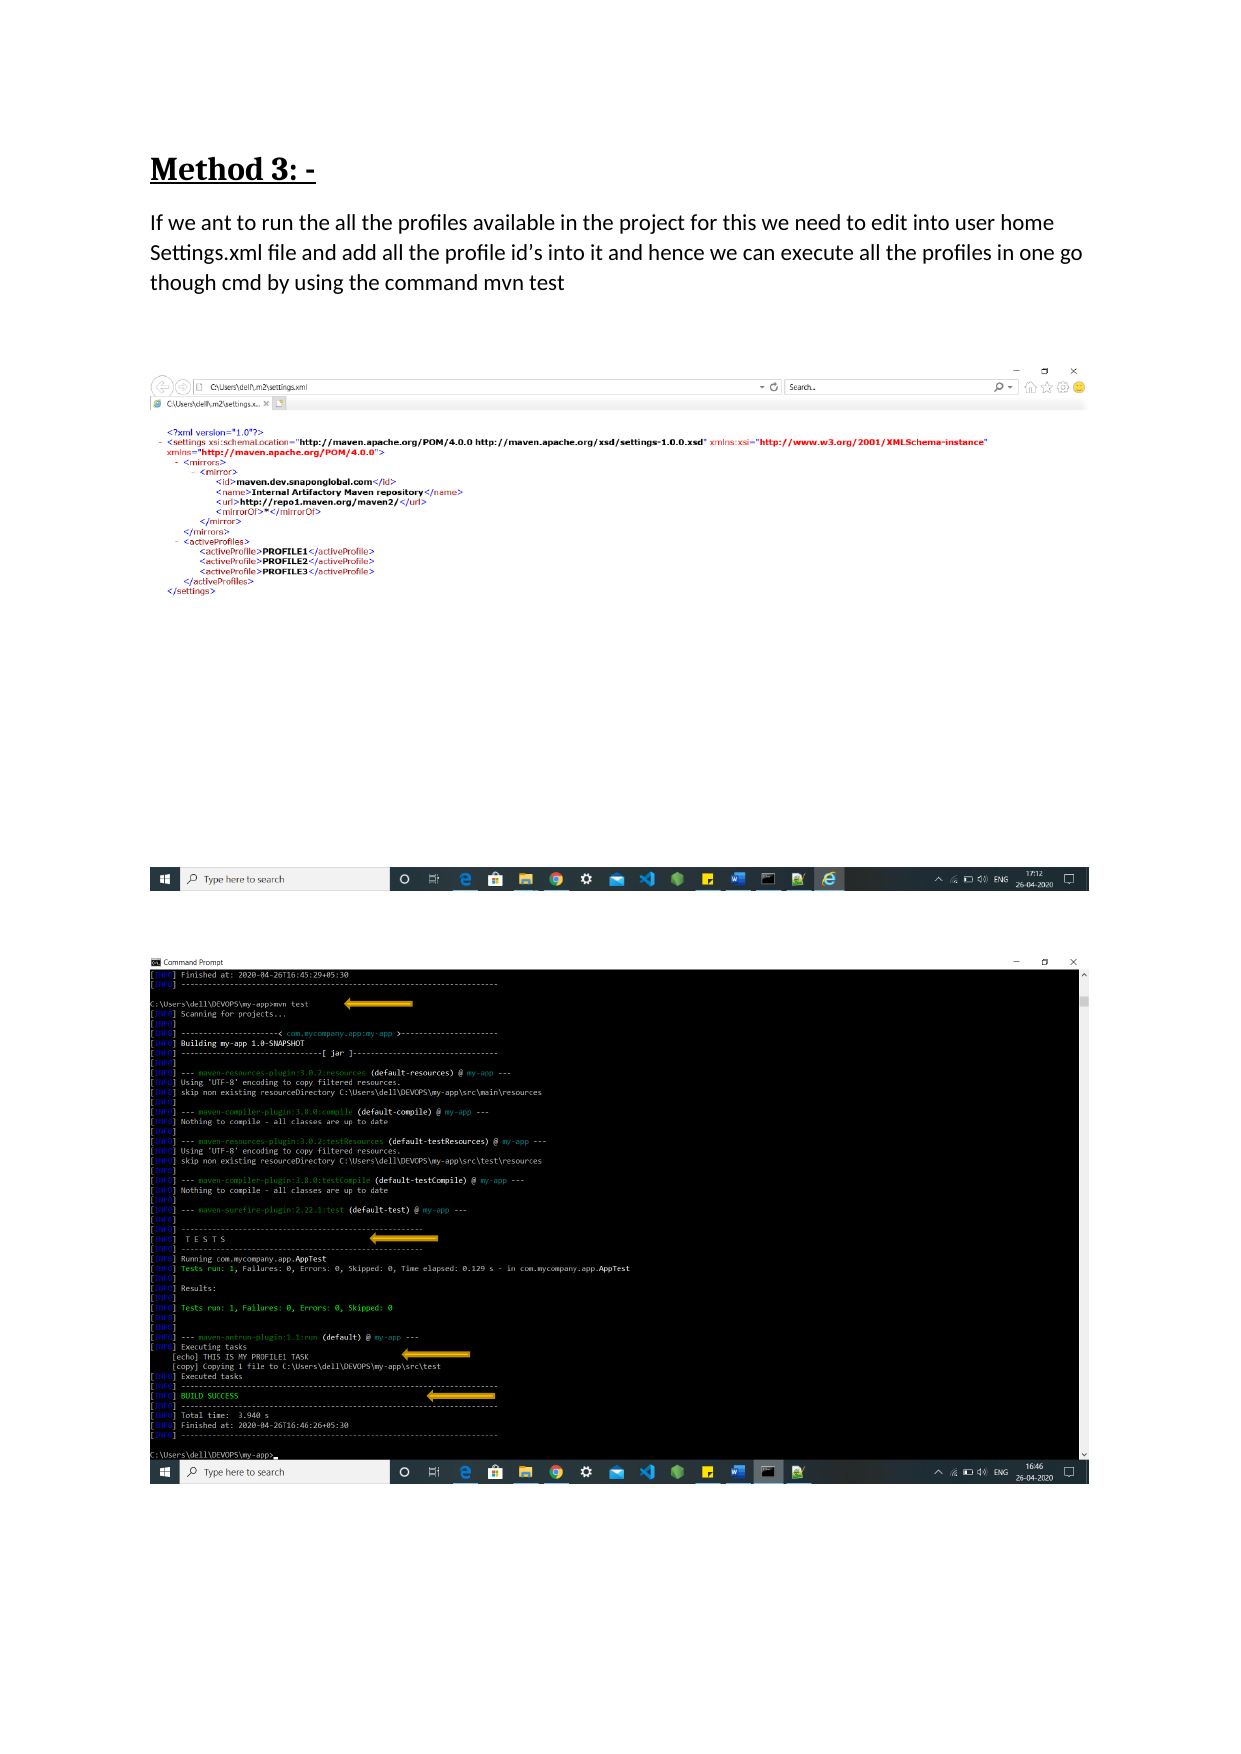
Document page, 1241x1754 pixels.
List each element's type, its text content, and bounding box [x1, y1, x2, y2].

text If we ant to run the all the profiles available in the project for this we need to edit into user home Settings.xml file and add all the profile id’s into it and hence we can execute all the profiles in one go though cmd by using the command mvn test [150, 208, 1090, 296]
text Method 3: - [150, 150, 1090, 188]
picture [150, 955, 1089, 1484]
picture [150, 362, 1089, 891]
